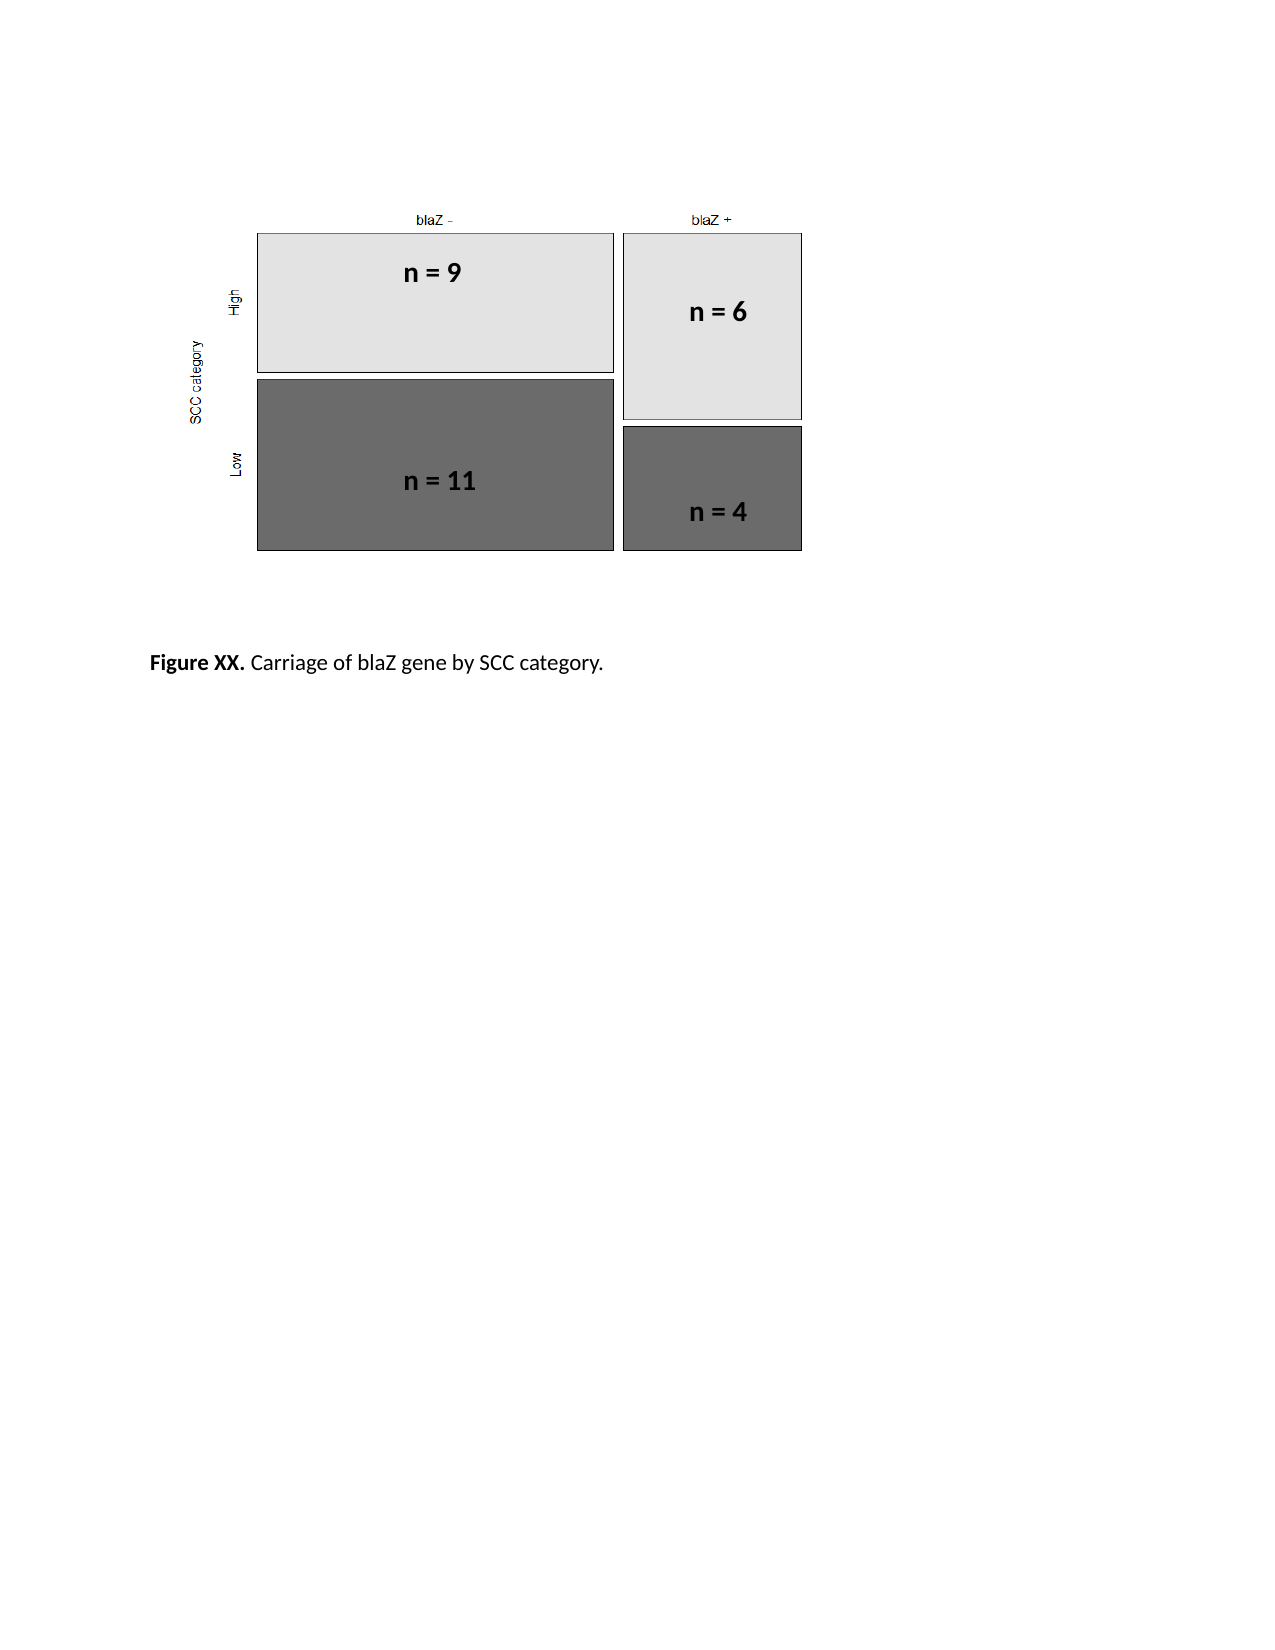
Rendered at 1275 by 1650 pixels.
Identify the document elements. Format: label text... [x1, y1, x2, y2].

picture [150, 149, 868, 630]
text Figure XX. Carriage of blaZ gene by SCC category. [150, 648, 1125, 676]
